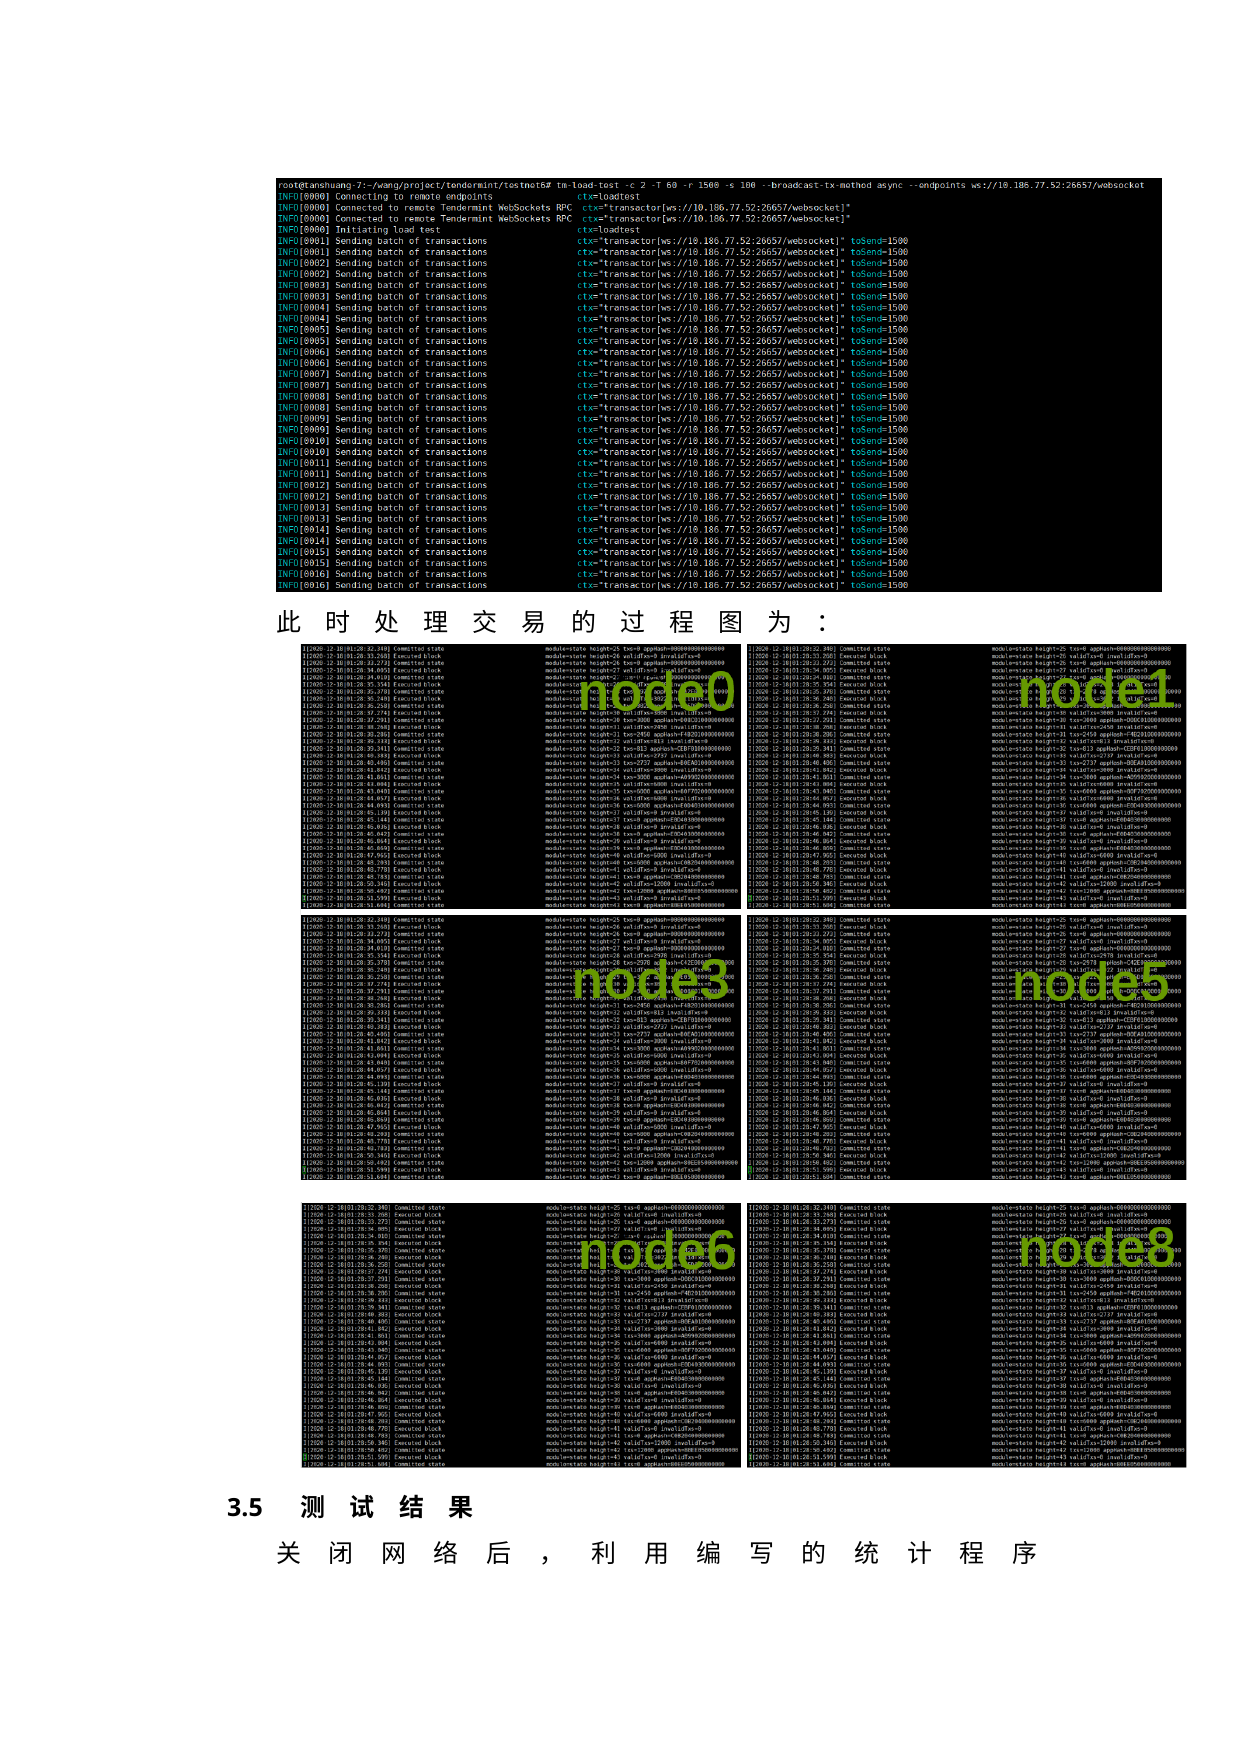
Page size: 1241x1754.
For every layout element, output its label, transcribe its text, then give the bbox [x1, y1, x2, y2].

picture [276, 178, 1162, 592]
picture [300, 644, 1187, 1180]
list 测试结果 [222, 1482, 1063, 1529]
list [221, 1529, 1063, 1575]
picture [300, 1202, 1187, 1468]
list 此时处理交易的过程图为： [221, 598, 1063, 644]
